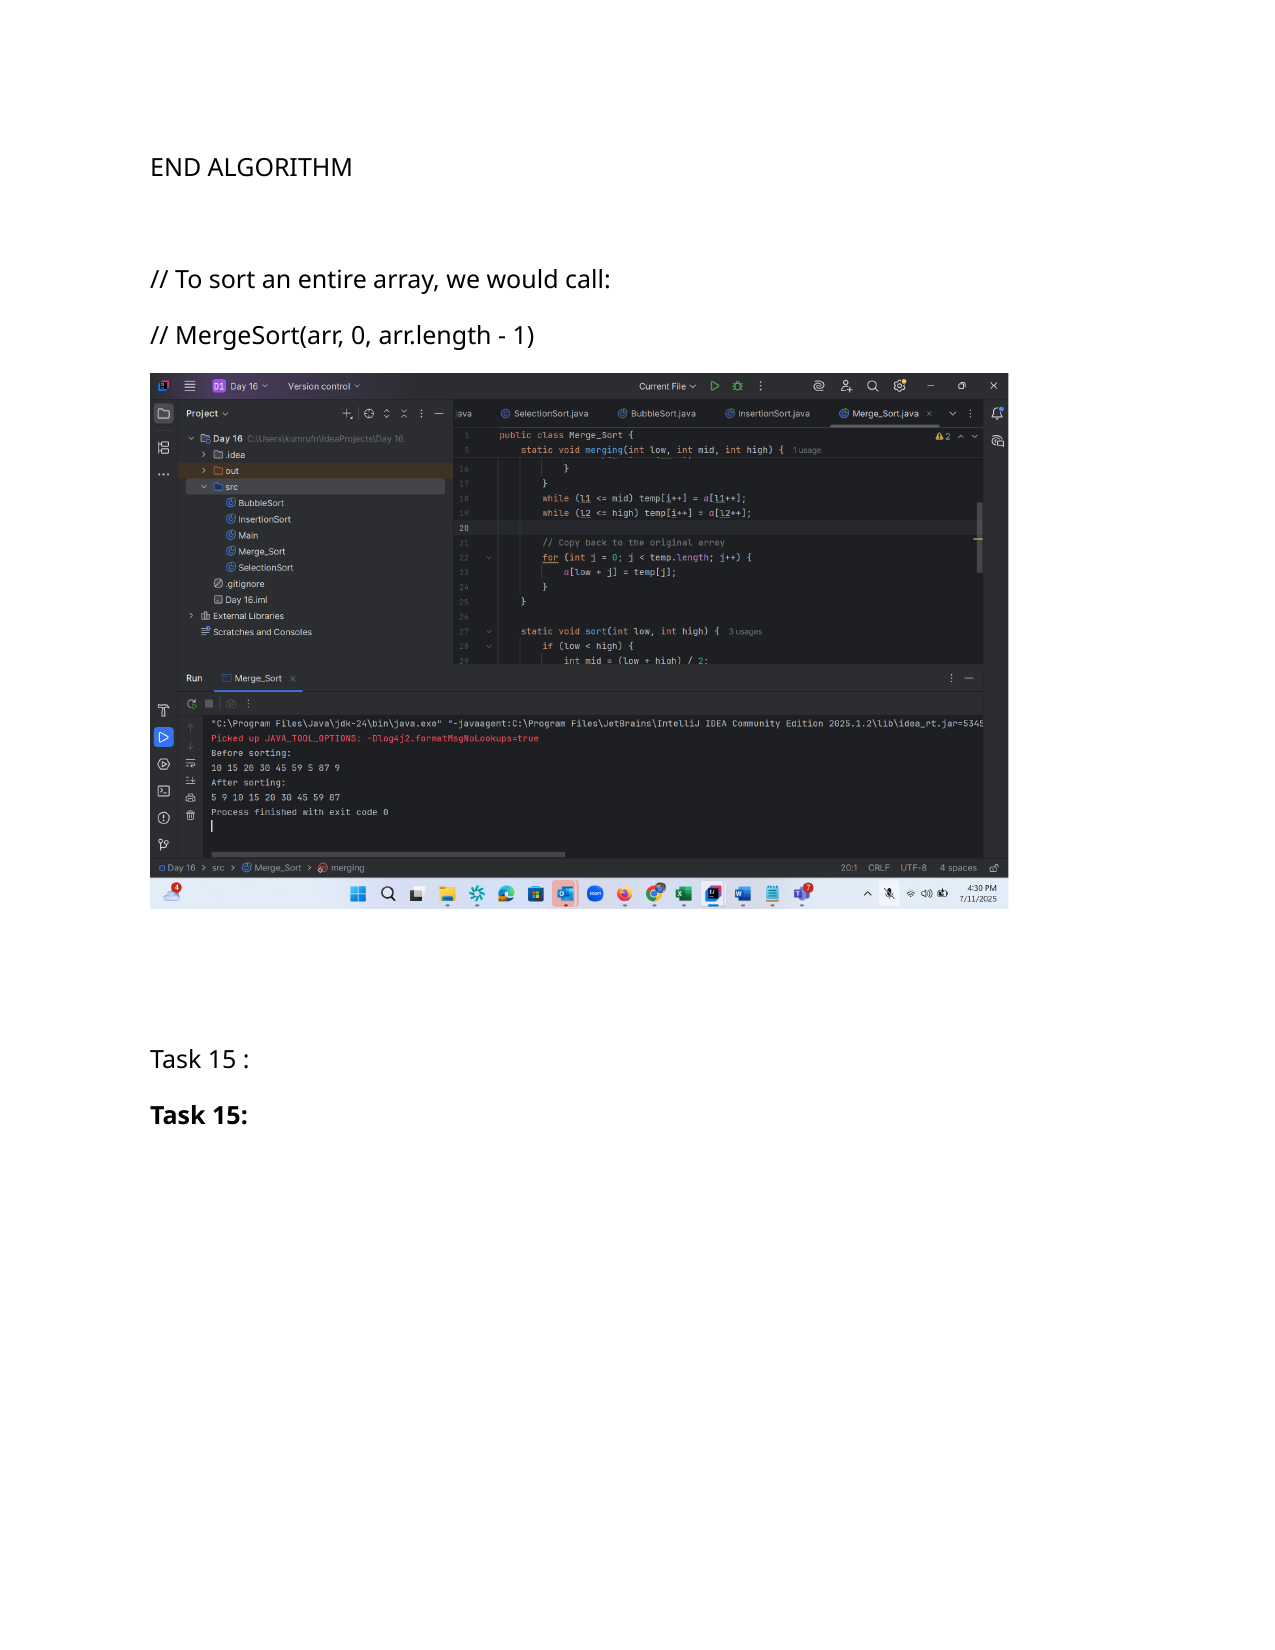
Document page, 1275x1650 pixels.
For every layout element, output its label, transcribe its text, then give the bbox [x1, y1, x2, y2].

text Task 15: [150, 1098, 1125, 1132]
text // To sort an entire array, we would call: [150, 262, 1125, 296]
picture [150, 373, 1009, 909]
text Task 15 : [150, 1042, 1125, 1076]
text // MergeSort(arr, 0, arr.length - 1) [150, 317, 1125, 352]
text END ALGORITHM [150, 150, 1125, 184]
